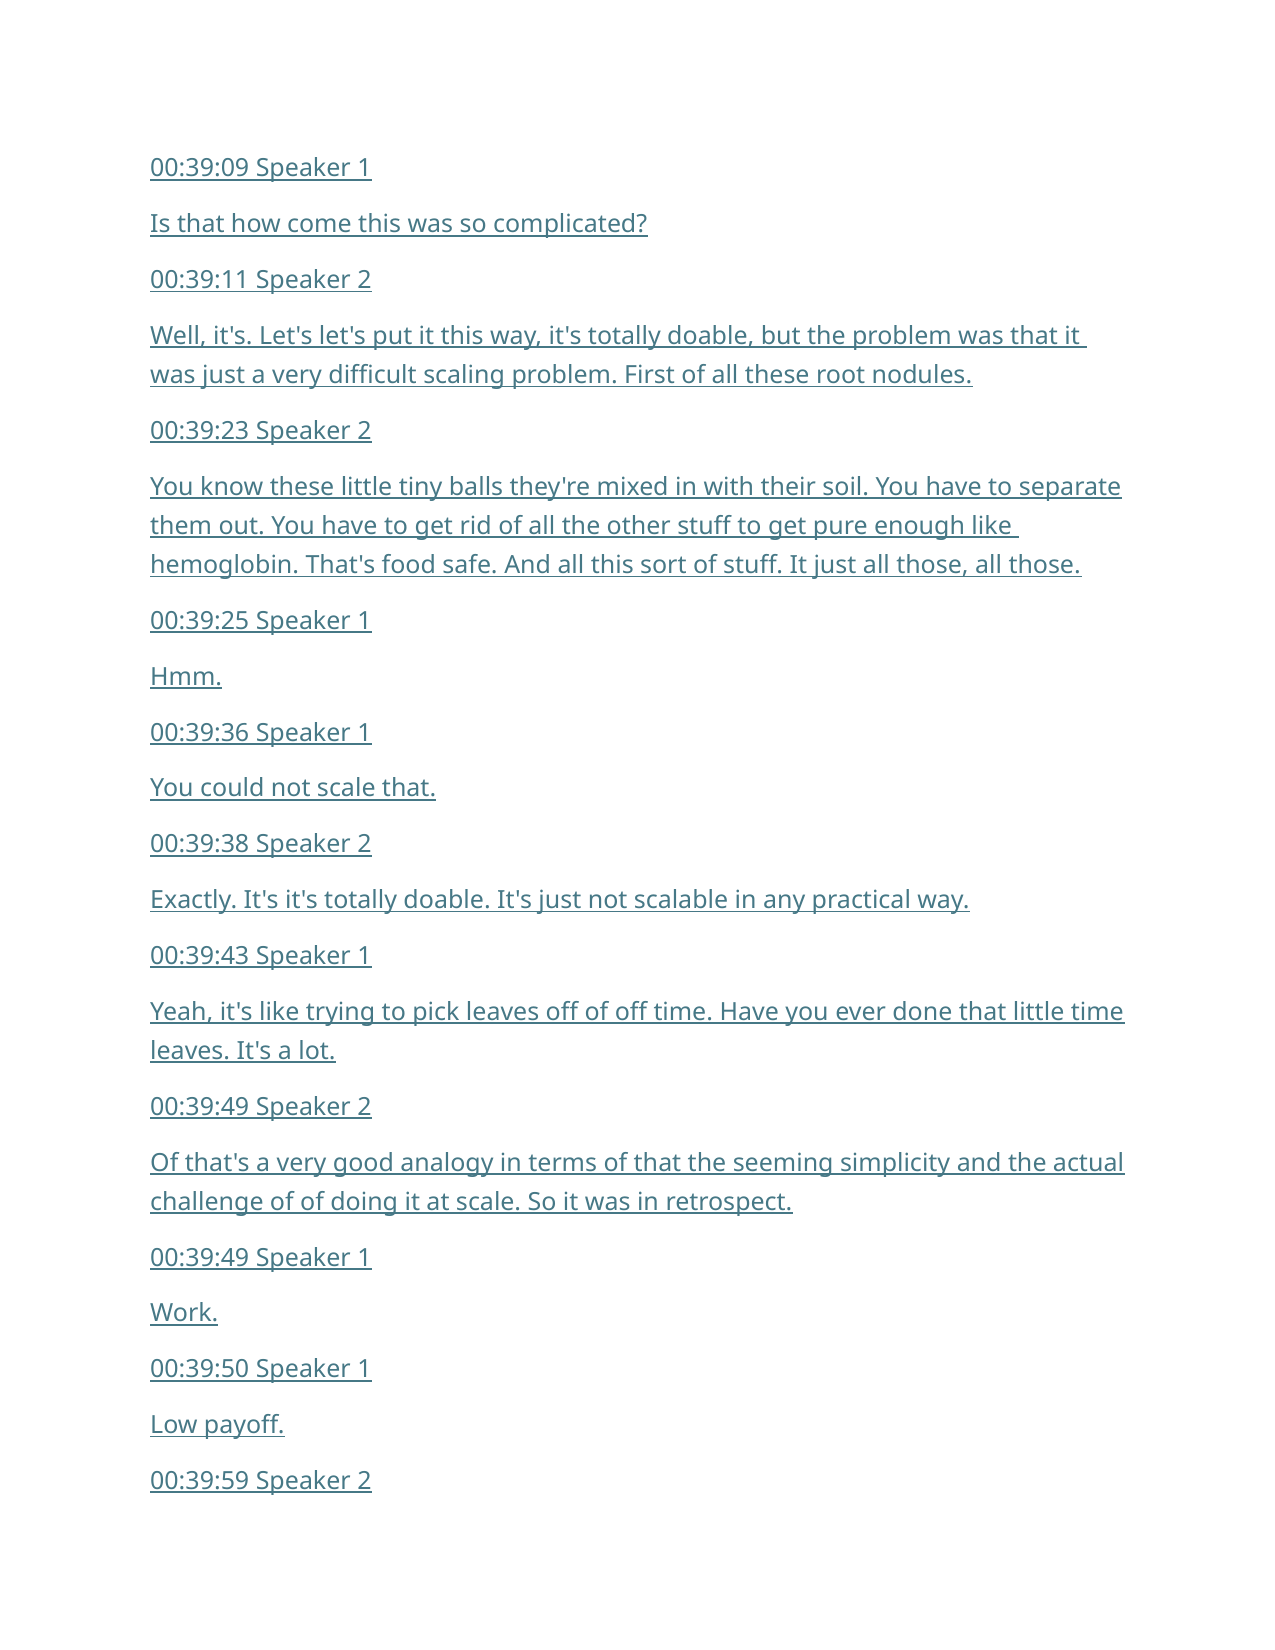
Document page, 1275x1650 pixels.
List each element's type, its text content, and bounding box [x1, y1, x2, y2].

text You could not scale that. [150, 770, 1125, 804]
text 00:39:09 Speaker 1 [150, 150, 1125, 184]
text Work. [150, 1295, 1125, 1329]
text Of that's a very good analogy in terms of that the seeming simplicity and the actual challenge of of doing it at scale. So it was in retrospect. [150, 1144, 1125, 1173]
text Yeah, it's like trying to pick leaves off of off time. Have you ever done that little time leaves. It's a lot. [150, 1024, 1125, 1067]
text Yeah, it's like trying to pick leaves off of off time. Have you ever done that little time leaves. It's a lot. [150, 993, 1125, 1022]
text Exactly. It's it's totally doable. It's just not scalable in any practical way. [150, 882, 1125, 916]
text Well, it's. Let's let's put it this way, it's totally doable, but the problem was that it was just a very difficult scaling problem. First of all these root nodules. [150, 317, 1125, 391]
text 00:39:23 Speaker 2 [150, 412, 1125, 447]
text You know these little tiny balls they're mixed in with their soil. You have to separate them out. You have to get rid of all the other stuff to get pure enough like hemoglobin. That's food safe. And all this sort of stuff. It just all those, all those. [150, 468, 1125, 581]
text 00:39:25 Speaker 1 [150, 602, 1125, 637]
text 00:39:50 Speaker 1 [150, 1351, 1125, 1385]
text 00:39:43 Speaker 1 [150, 937, 1125, 972]
text 00:39:36 Speaker 1 [150, 714, 1125, 748]
text Is that how come this was so complicated? [150, 206, 1125, 240]
text 00:39:49 Speaker 2 [150, 1088, 1125, 1122]
text Hmm. [150, 658, 1125, 692]
text 00:39:59 Speaker 2 [150, 1462, 1125, 1497]
text 00:39:11 Speaker 2 [150, 262, 1125, 296]
text 00:39:38 Speaker 2 [150, 826, 1125, 860]
text 00:39:49 Speaker 1 [150, 1239, 1125, 1273]
text Low payoff. [150, 1407, 1125, 1441]
text Of that's a very good analogy in terms of that the seeming simplicity and the actual challenge of of doing it at scale. So it was in retrospect. [150, 1175, 1125, 1217]
